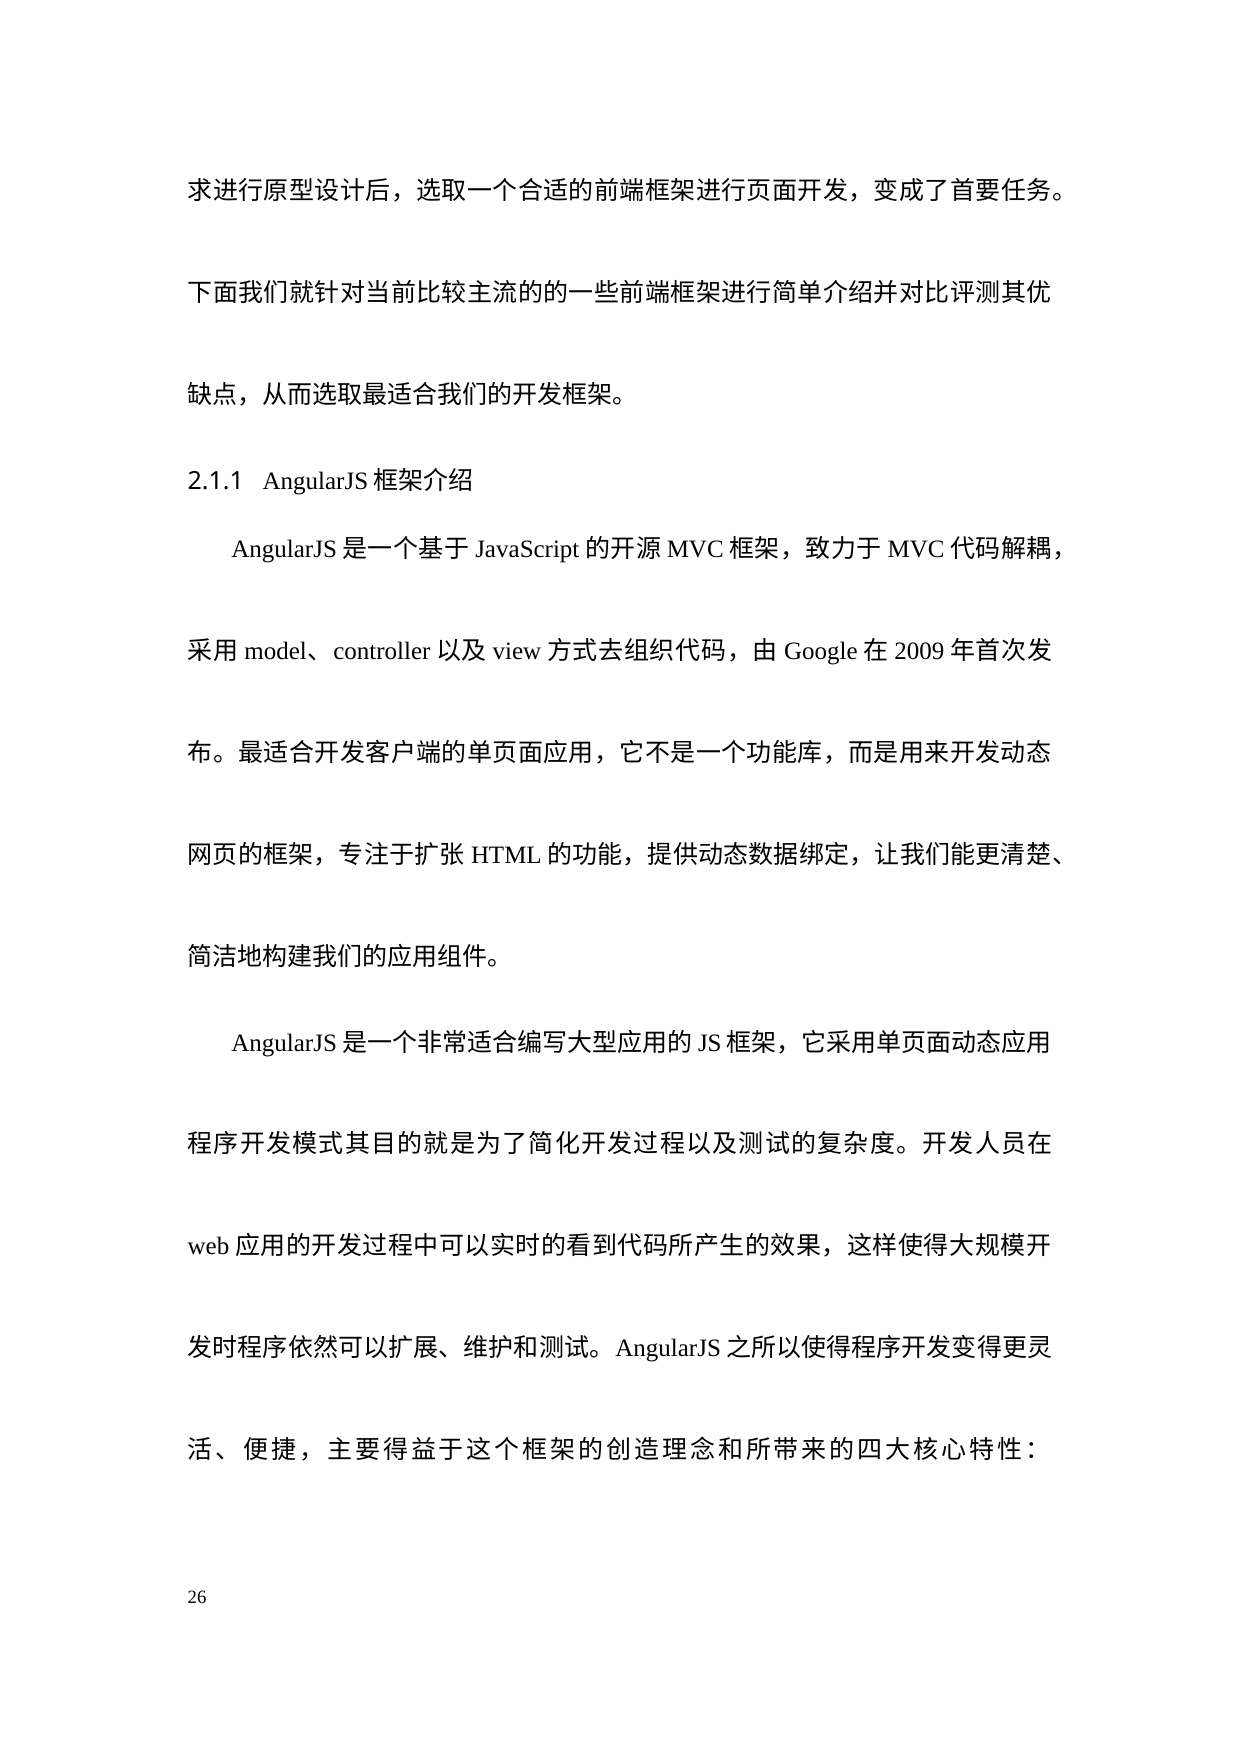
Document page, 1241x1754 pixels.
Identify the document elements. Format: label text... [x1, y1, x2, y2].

text AngularJS是一个基于JavaScript的开源MVC框架，致力于MVC代码解耦，采用model、controller以及view方式去组织代码，由Google在2009年首次发布。最适合开发客户端的单页面应用，它不是一个功能库，而是用来开发动态网页的框架，专注于扩张HTML的功能，提供动态数据绑定，让我们能更清楚、简洁地构建我们的应用组件。 [187, 513, 1053, 988]
list AngularJS框架介绍 [187, 445, 1053, 513]
